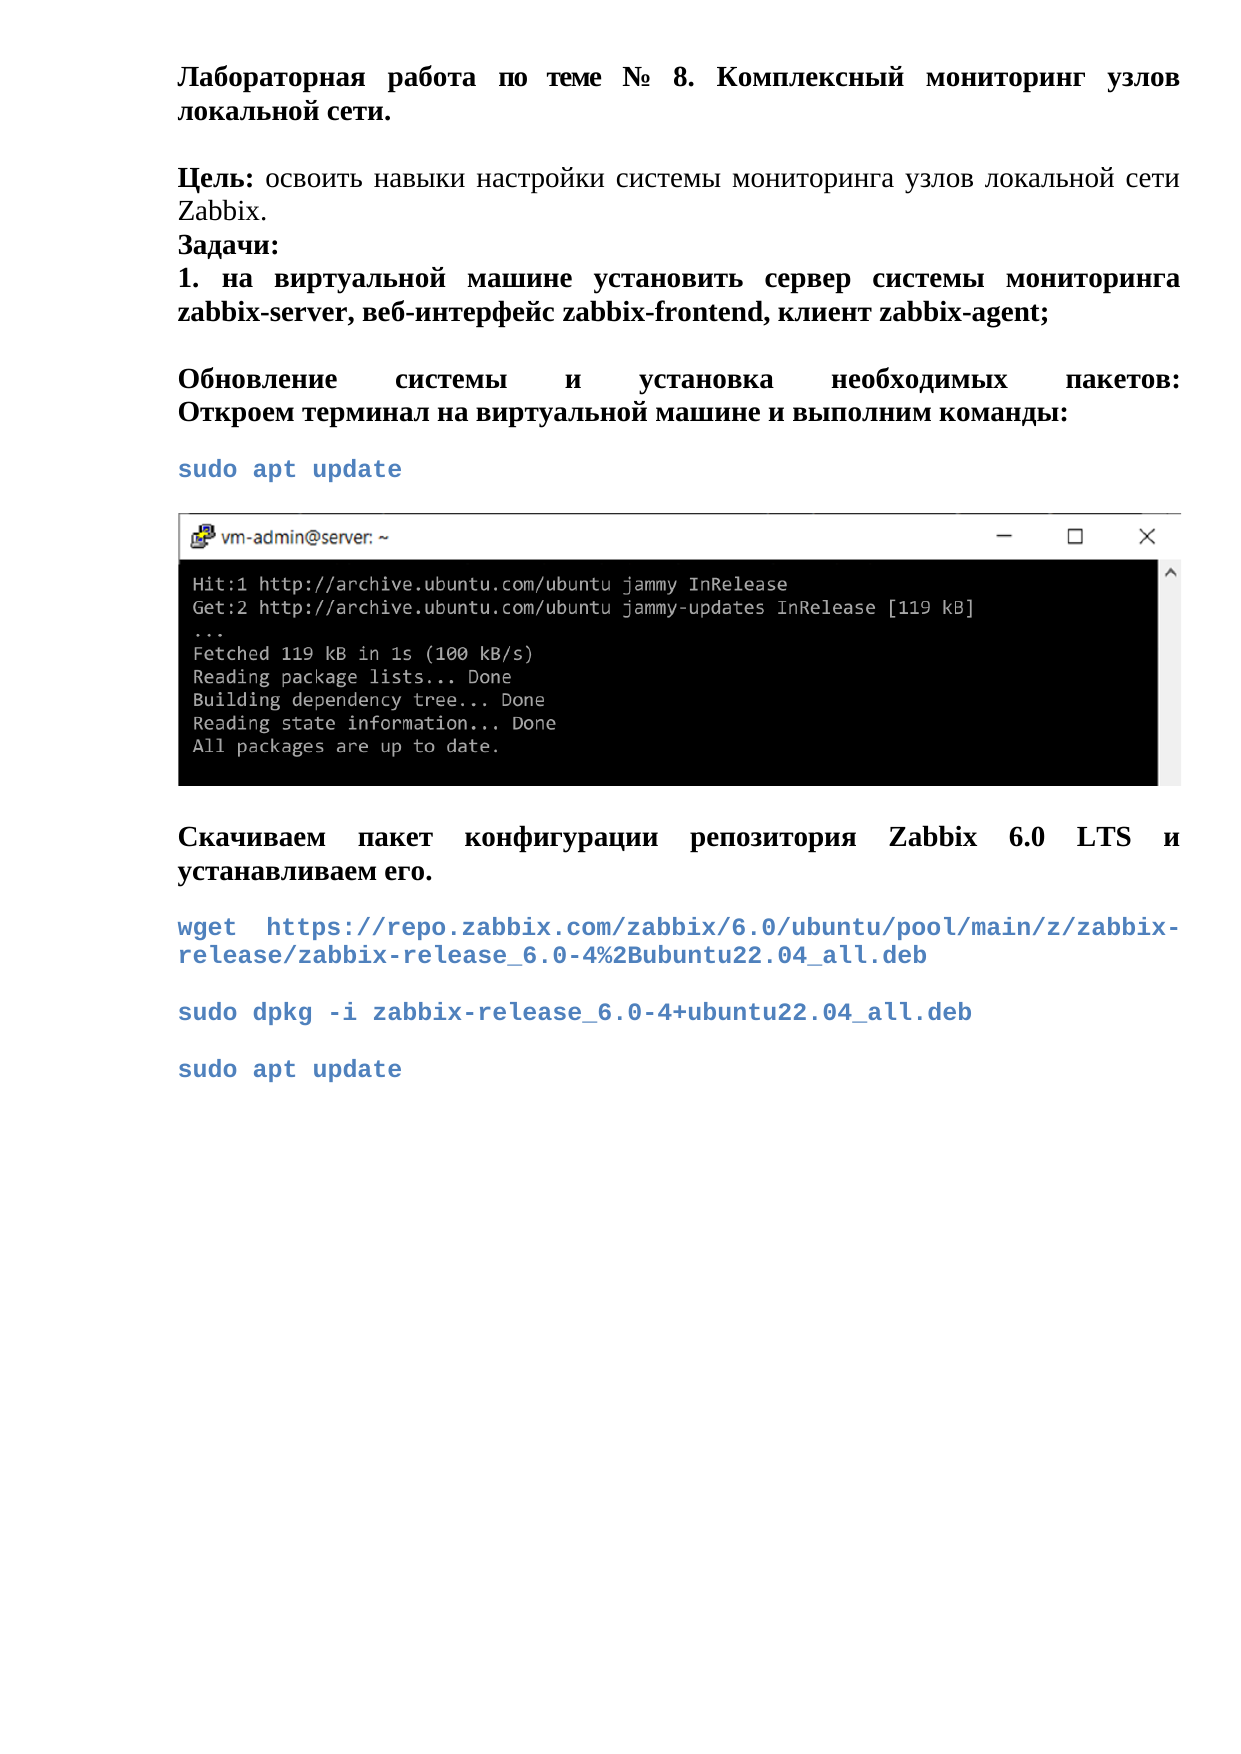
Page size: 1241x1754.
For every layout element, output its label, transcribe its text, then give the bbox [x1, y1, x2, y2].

text wget https://repo.zabbix.com/zabbix/6.0/ubuntu/pool/main/z/zabbix-release/zabbix-release_6.0-4%2Bubuntu22.04_all.deb [177, 886, 1181, 971]
text Скачиваем пакет конфигурации репозитория Zabbix 6.0 LTS и устанавливаем его. [177, 819, 1181, 886]
picture [177, 513, 1182, 786]
list на виртуальной машине установить сервер системы мониторинга zabbix-server, веб-интерфейс zabbix-frontend, клиент zabbix-agent; [177, 260, 1181, 327]
text sudo apt update [177, 428, 1181, 485]
text Цель: освоить навыки настройки системы мониторинга узлов локальной сети Zabbix. [177, 160, 1181, 227]
text sudo apt update [177, 1056, 1181, 1085]
text Лабораторная работа по теме № 8. Комплексный мониторинг узлов локальной сети. [177, 59, 1181, 126]
text Обновление системы и установка необходимых пакетов: Откроем терминал на виртуальной машине и выполним команды: [177, 361, 1181, 428]
text sudo dpkg -i zabbix-release_6.0-4+ubuntu22.04_all.deb [177, 1000, 1181, 1028]
text Задачи: [177, 227, 1181, 260]
